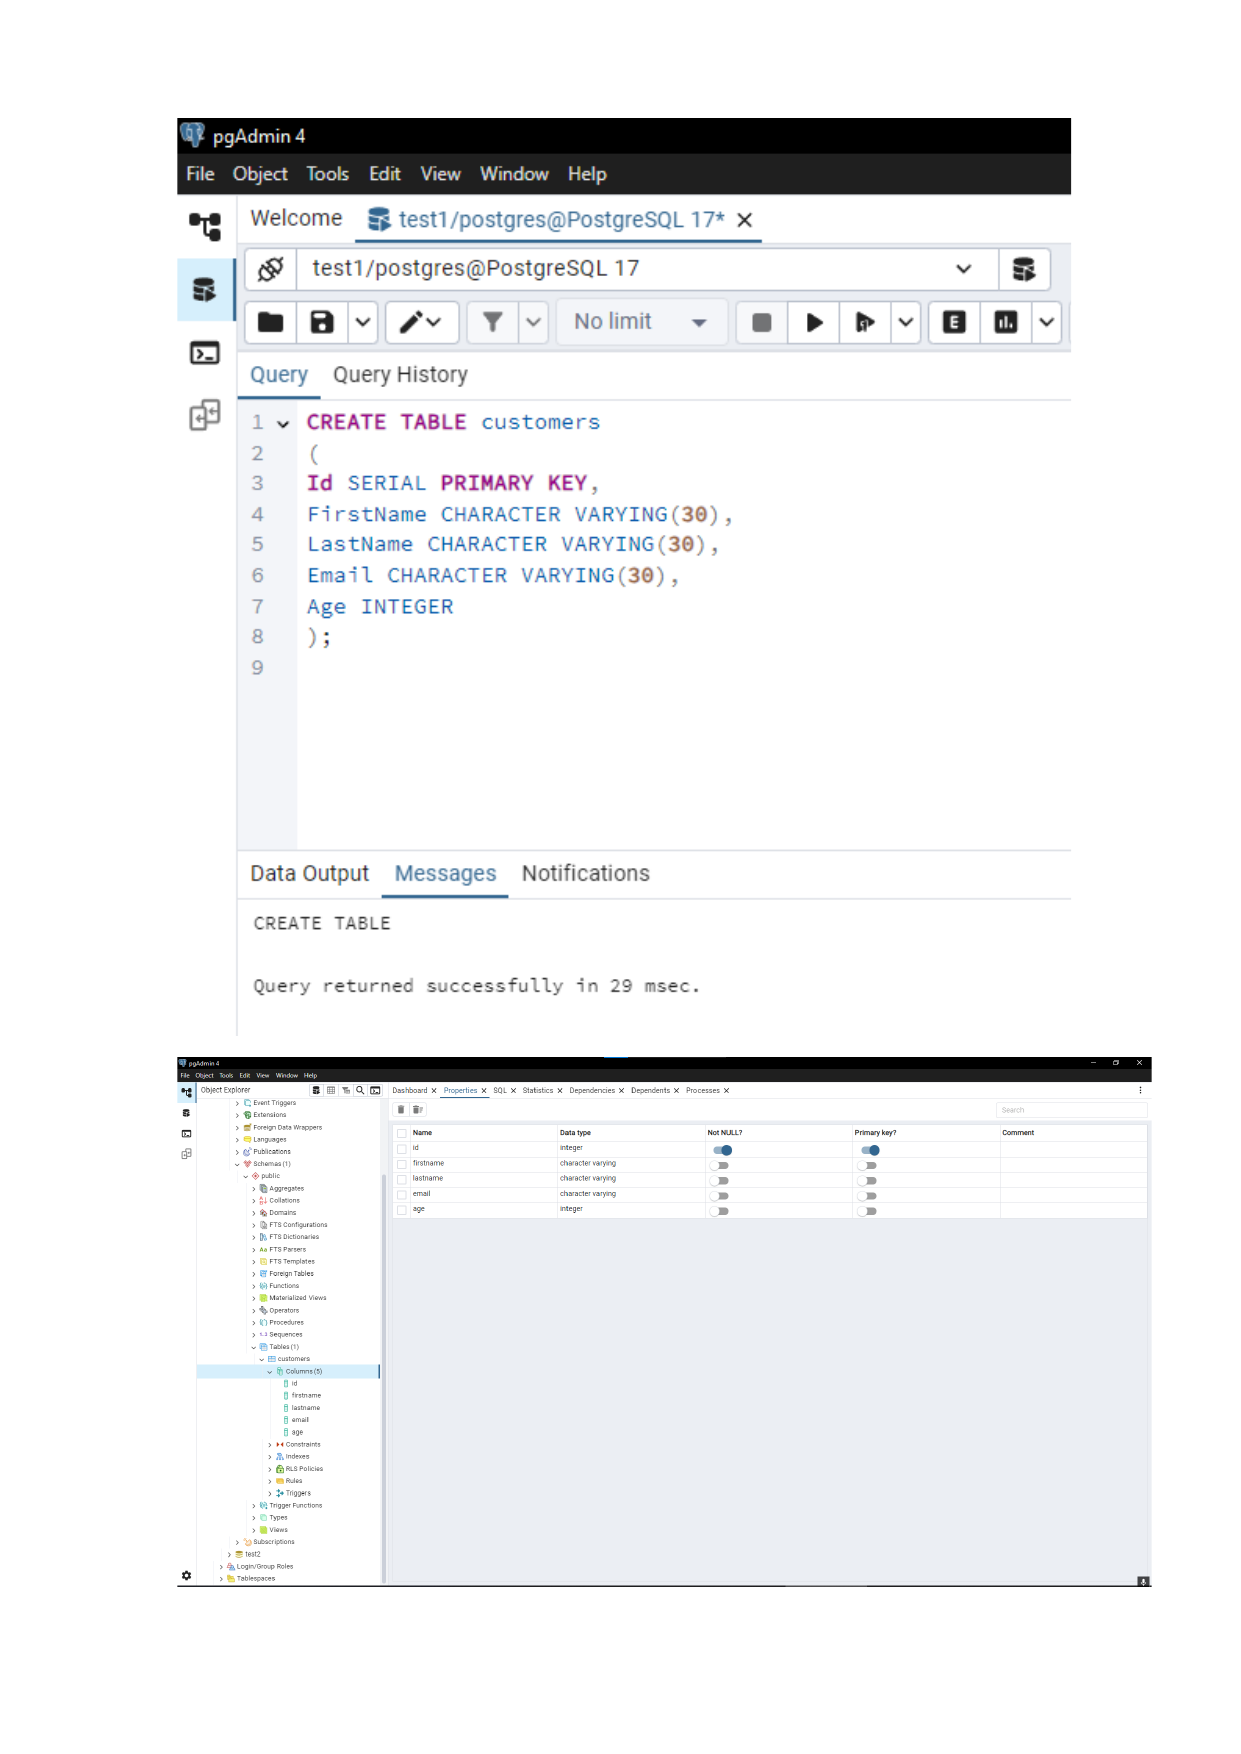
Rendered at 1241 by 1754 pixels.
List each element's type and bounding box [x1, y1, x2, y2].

picture [177, 118, 1072, 1036]
picture [177, 1057, 1152, 1587]
